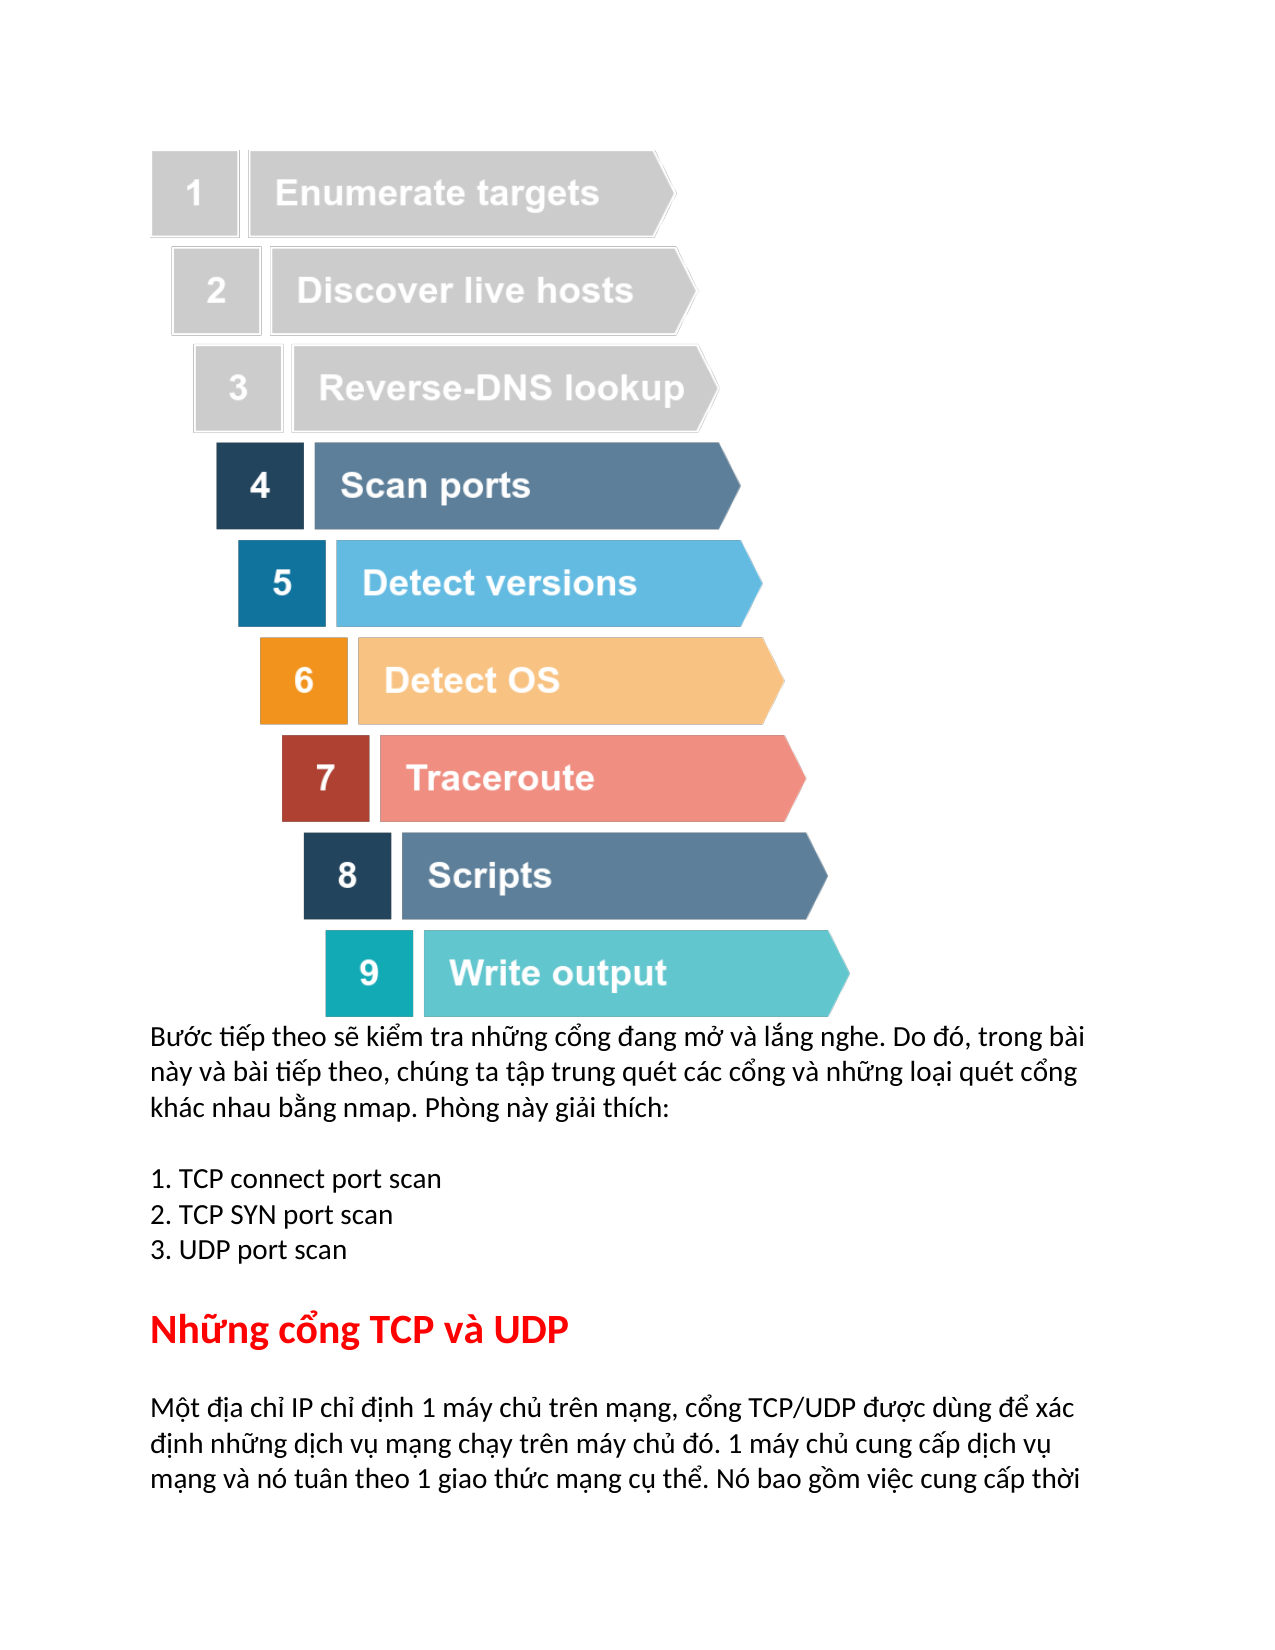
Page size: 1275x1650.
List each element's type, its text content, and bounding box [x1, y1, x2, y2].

text 2. TCP SYN port scan [150, 1196, 1125, 1231]
picture [150, 150, 851, 1018]
text 1. TCP connect port scan [150, 1160, 1125, 1196]
text 3. UDP port scan [150, 1231, 1125, 1267]
text Những cổng TCP và UDP [150, 1303, 1125, 1353]
text Bước tiếp theo sẽ kiểm tra những cổng đang mở và lắng nghe. Do đó, trong bài này và bài tiếp theo, chúng ta tập trung quét các cổng và những loại quét cổng khác nhau bằng nmap. Phòng này giải thích: [150, 1018, 1125, 1124]
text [150, 1389, 1125, 1496]
